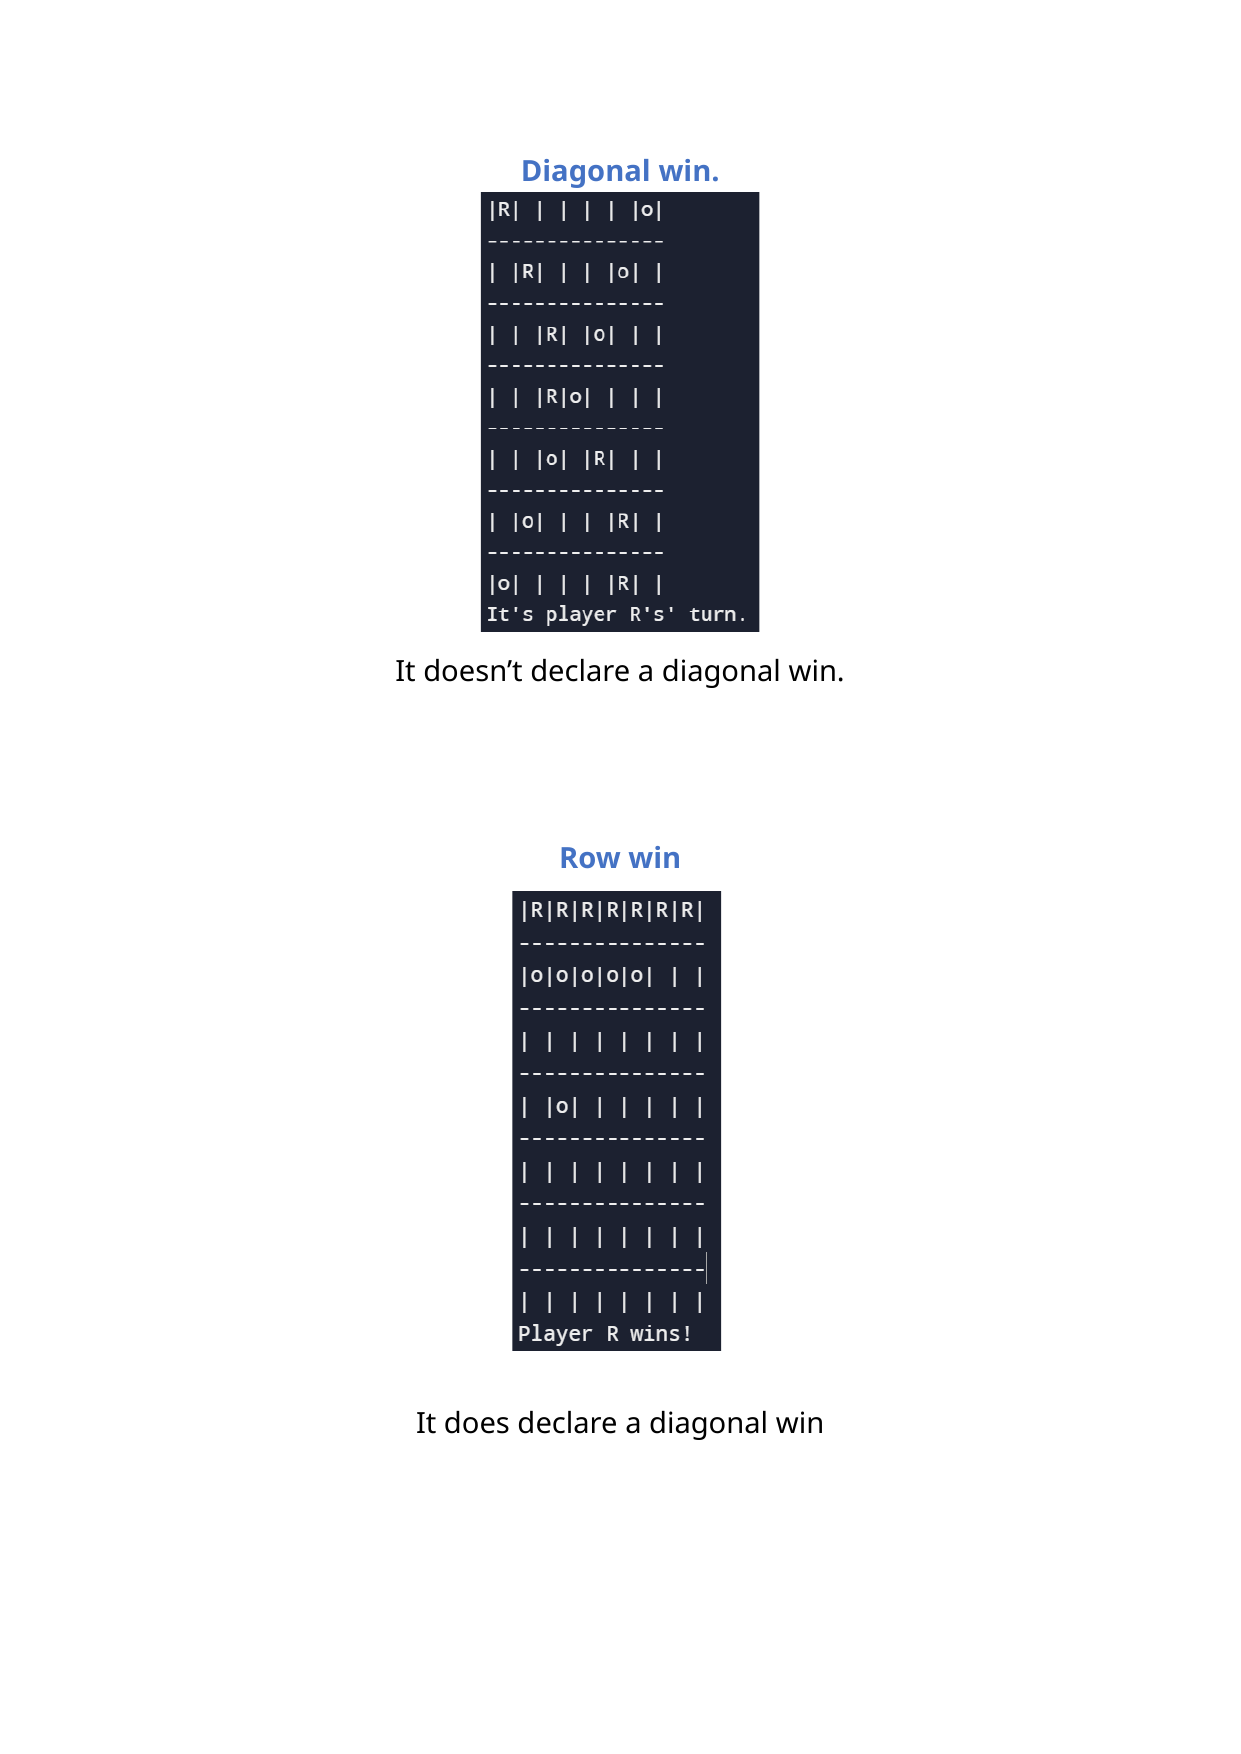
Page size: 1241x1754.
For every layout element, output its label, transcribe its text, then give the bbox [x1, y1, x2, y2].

picture [512, 891, 722, 1351]
text It does declare a diagonal win [150, 1402, 1090, 1442]
text It doesn’t declare a diagonal win. [150, 650, 1090, 690]
subtitle Row win [150, 837, 1090, 877]
subtitle Diagonal win. [150, 150, 1090, 190]
picture [480, 192, 760, 632]
